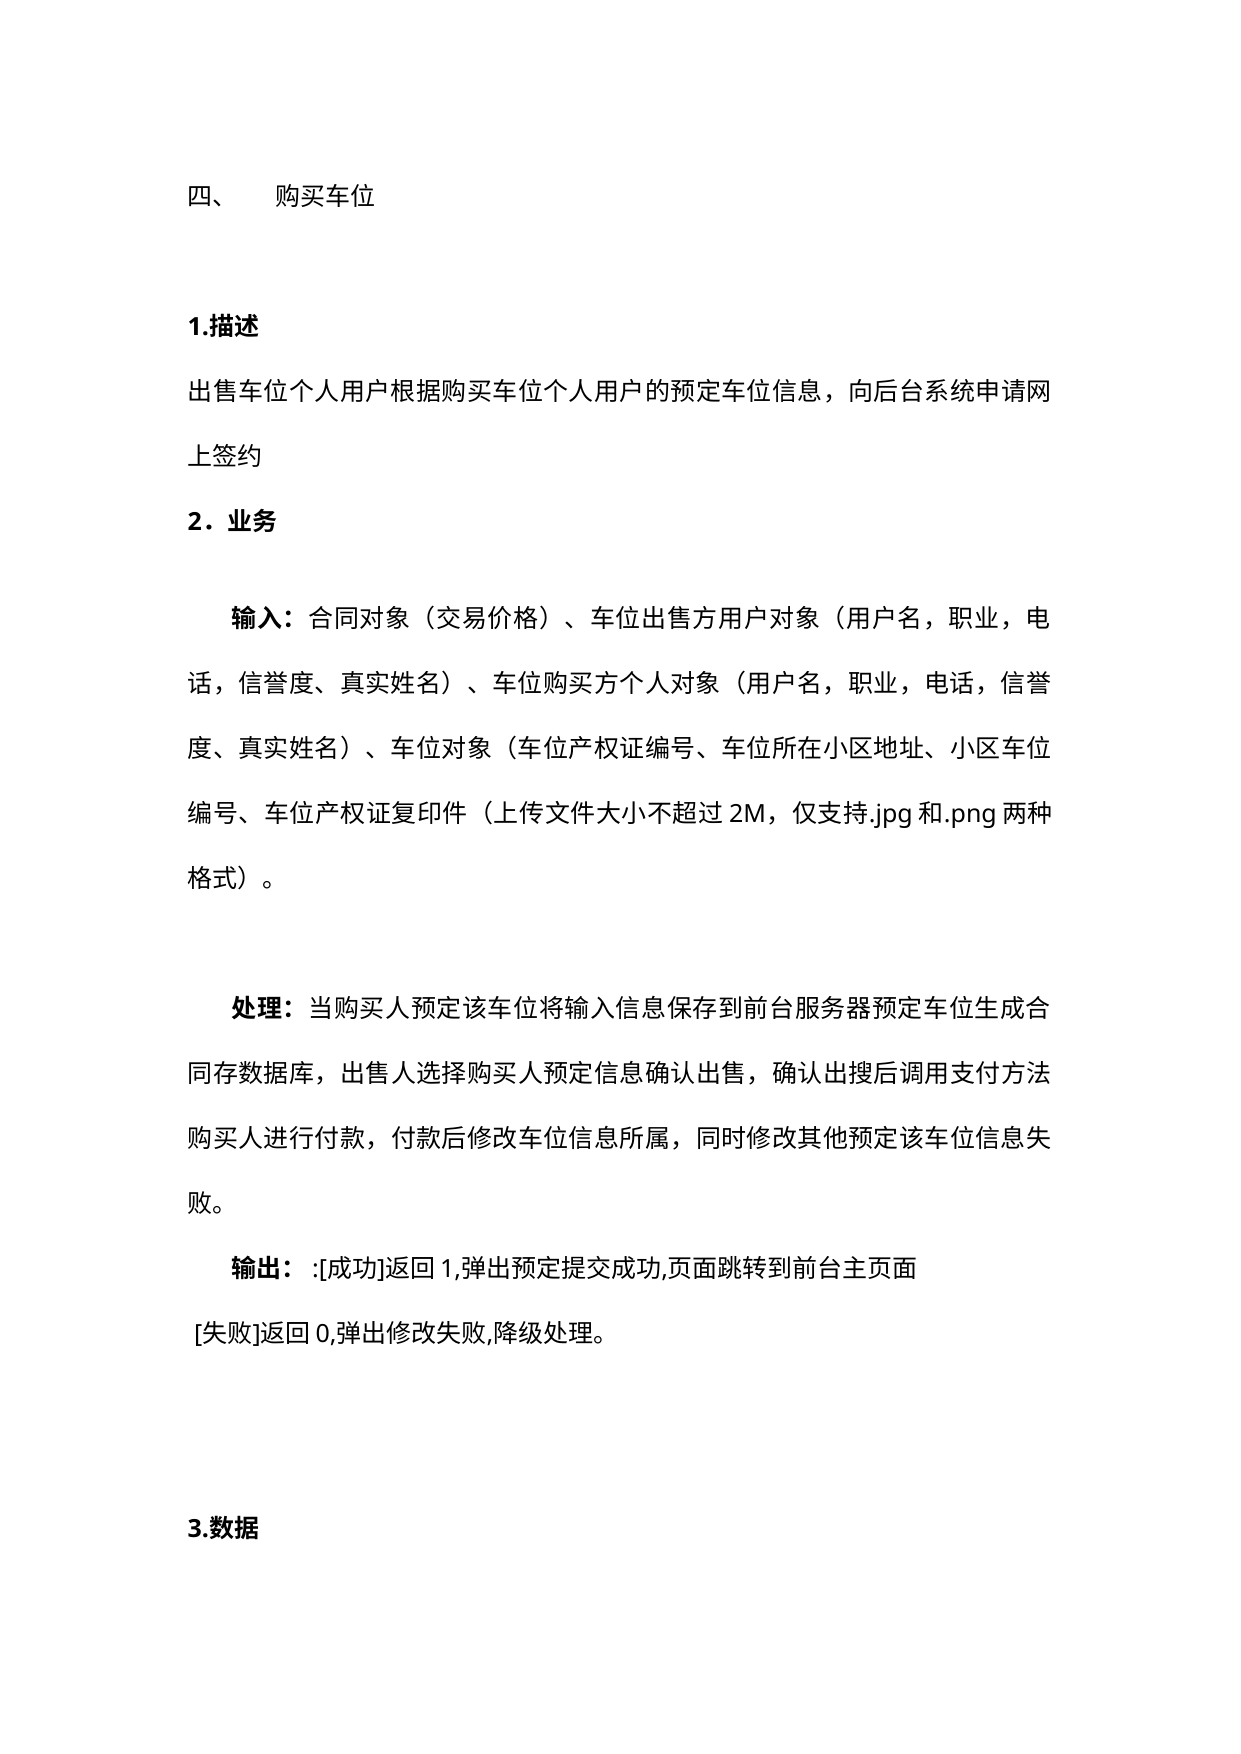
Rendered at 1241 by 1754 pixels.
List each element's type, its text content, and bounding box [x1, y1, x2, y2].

text 输入：合同对象（交易价格）、车位出售方用户对象（用户名，职业，电话，信誉度、真实姓名）、车位购买方个人对象（用户名，职业，电话，信誉度、真实姓名）、车位对象（车位产权证编号、车位所在小区地址、小区车位编号、车位产权证复印件（上传文件大小不超过2M，仅支持.jpg和.png两种格式）。 [187, 584, 1053, 909]
text 2．业务 [187, 487, 1053, 552]
text 1.描述 [187, 292, 1053, 357]
text 出售车位个人用户根据购买车位个人用户的预定车位信息，向后台系统申请网上签约 [187, 357, 1053, 487]
list 购买车位 [187, 162, 1053, 227]
text [失败]返回0,弹出修改失败,降级处理。 [187, 1299, 1053, 1364]
text 3.数据 [187, 1494, 1053, 1559]
text 处理：当购买人预定该车位将输入信息保存到前台服务器预定车位生成合同存数据库，出售人选择购买人预定信息确认出售，确认出搜后调用支付方法购买人进行付款，付款后修改车位信息所属，同时修改其他预定该车位信息失败。 [187, 974, 1053, 1234]
text 输出： :[成功]返回1,弹出预定提交成功,页面跳转到前台主页面 [187, 1234, 1053, 1299]
